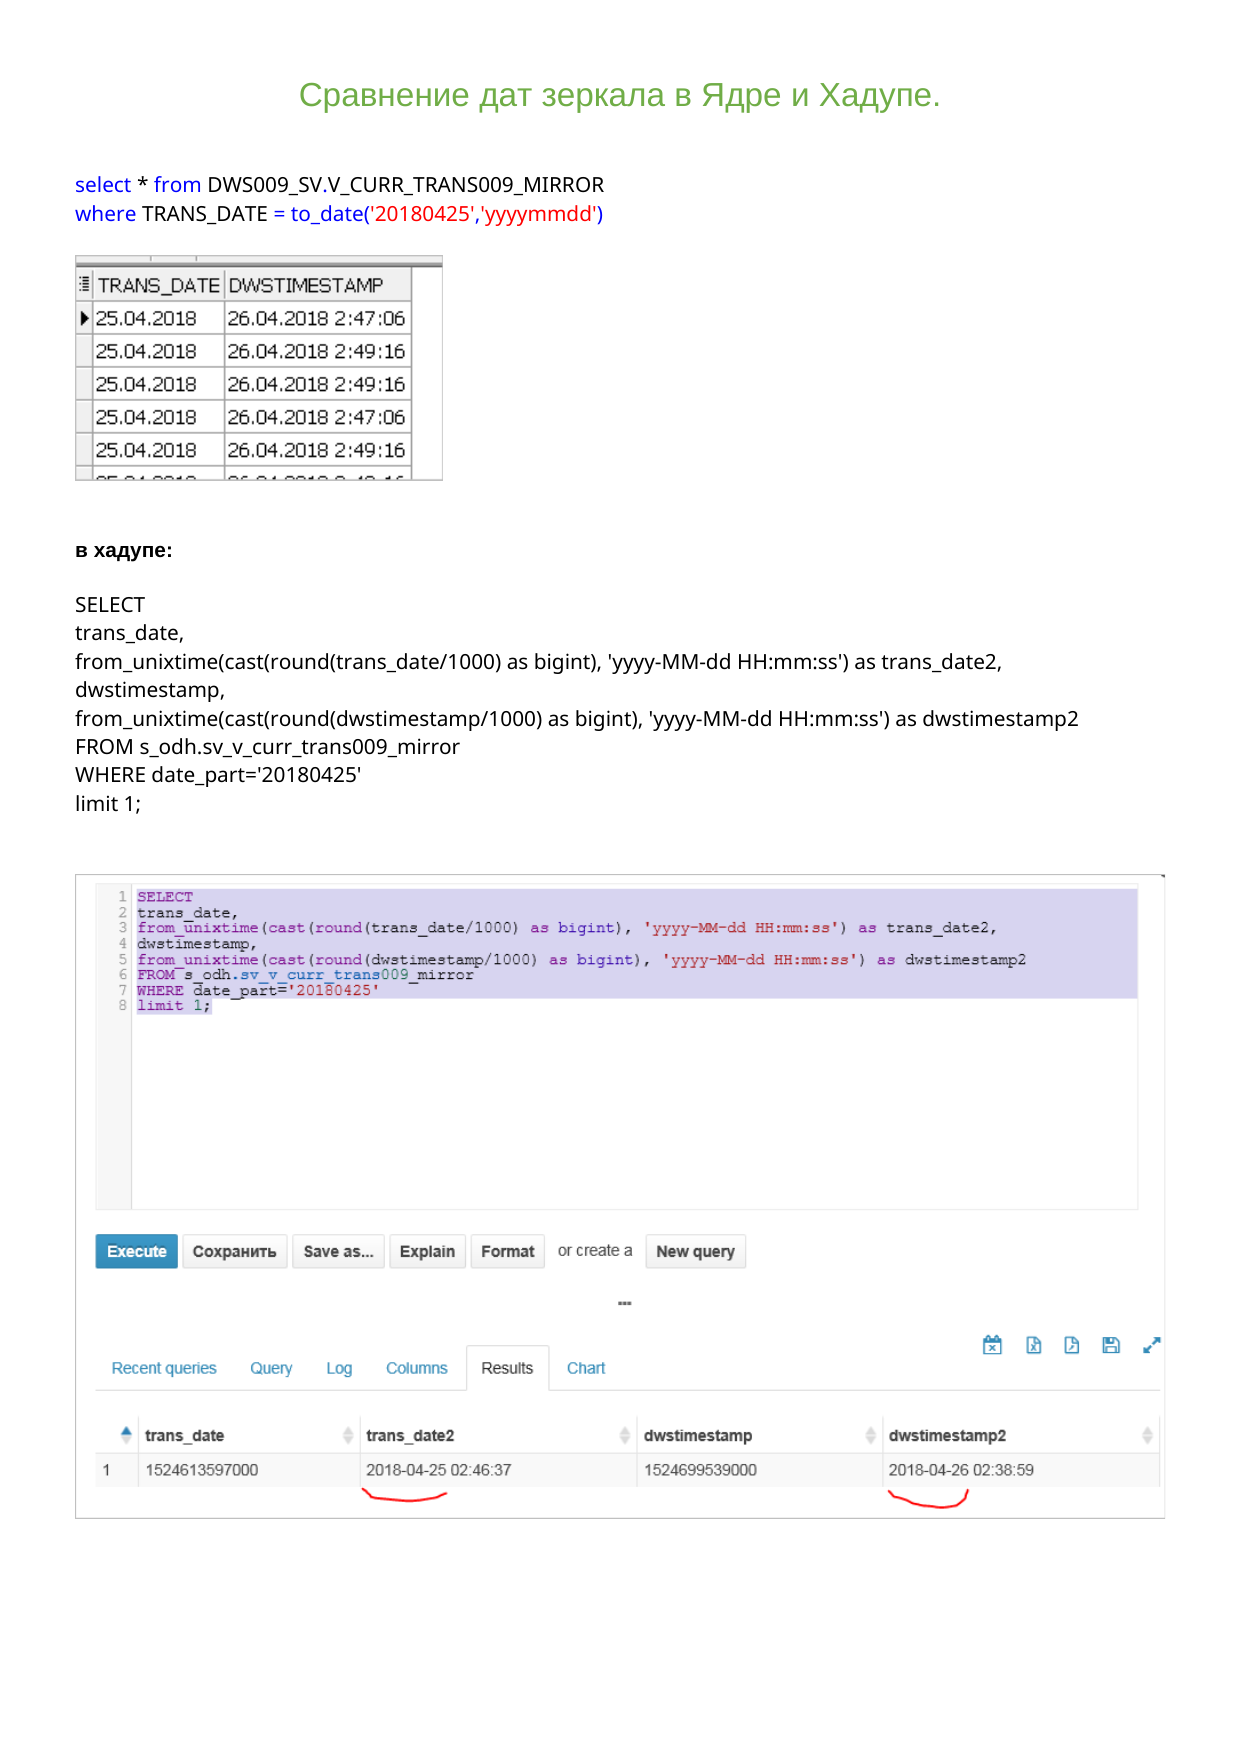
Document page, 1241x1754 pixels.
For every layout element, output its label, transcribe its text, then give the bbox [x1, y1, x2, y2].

text where TRANS_DATE = to_date('20180425','yyyymmdd') [75, 199, 1165, 227]
picture [75, 874, 1166, 1519]
text в хадупе: [75, 537, 1165, 561]
text Сравнение дат зеркала в Ядре и Хадупе. [75, 75, 1165, 113]
text dwstimestamp, [75, 675, 1165, 704]
text limit 1; [75, 789, 1165, 817]
text SELECT [75, 590, 1165, 618]
text from_unixtime(cast(round(dwstimestamp/1000) as bigint), 'yyyy-MM-dd HH:mm:ss') as dwstimestamp2 [75, 704, 1165, 732]
text select * from DWS009_SV.V_CURR_TRANS009_MIRROR [75, 170, 1165, 199]
text trans_date, [75, 618, 1165, 647]
text WHERE date_part='20180425' [75, 761, 1165, 789]
text from_unixtime(cast(round(trans_date/1000) as bigint), 'yyyy-MM-dd HH:mm:ss') as trans_date2, [75, 647, 1165, 675]
text FROM s_odh.sv_v_curr_trans009_mirror [75, 732, 1165, 761]
picture [75, 255, 443, 481]
